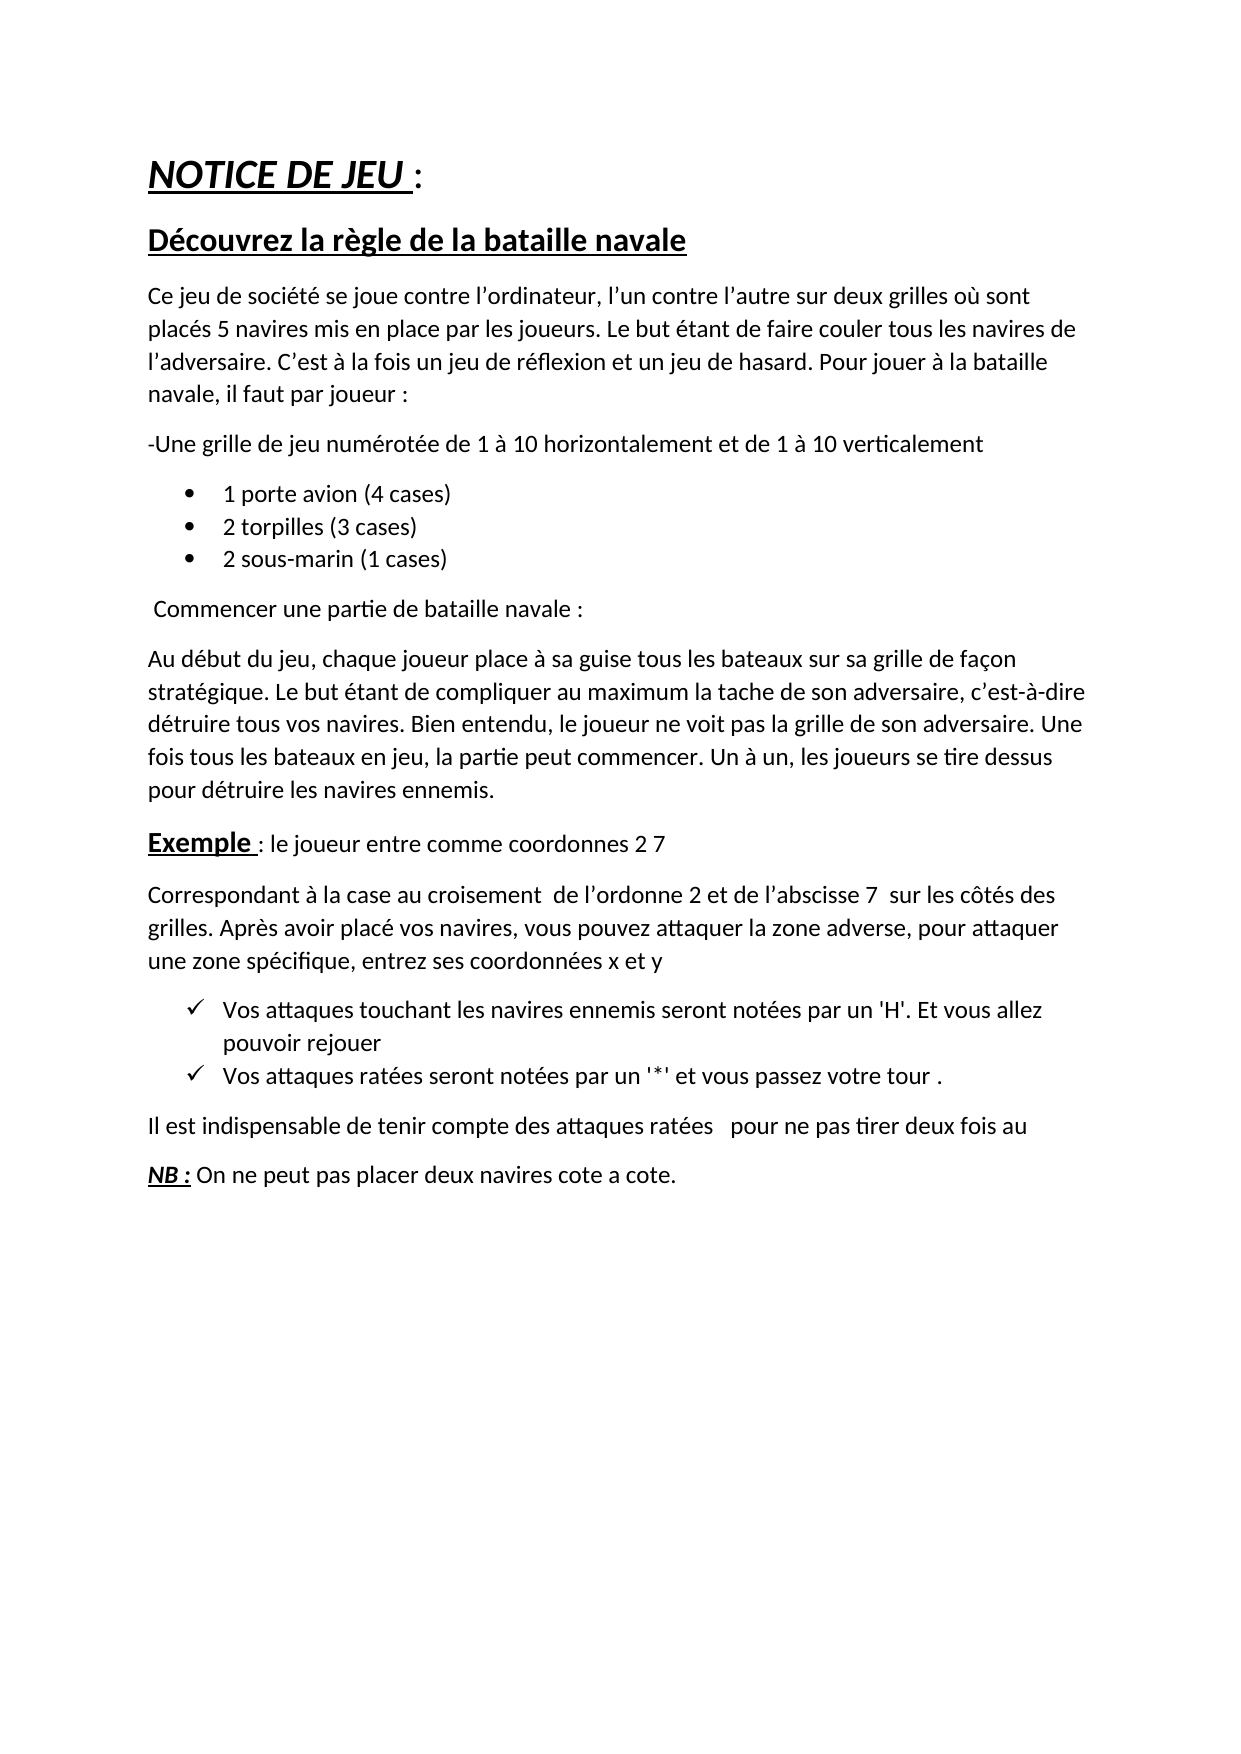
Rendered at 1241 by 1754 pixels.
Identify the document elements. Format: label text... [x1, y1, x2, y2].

text Commencer une partie de bataille navale : [148, 593, 1093, 624]
text Il est indispensable de tenir compte des attaques ratées pour ne pas tirer deux fois au [148, 1110, 1093, 1140]
list 2 sous-marin (1 cases) [185, 543, 1093, 574]
text Au début du jeu, chaque joueur place à sa guise tous les bateaux sur sa grille de façon stratégique. Le but étant de compliquer au maximum la tache de son adversaire, c’est-à-dire détruire tous vos navires. Bien entendu, le joueur ne voit pas la grille de son adversaire. Une fois tous les bateaux en jeu, la partie peut commencer. Un à un, les joueurs se tire dessus pour détruire les navires ennemis. [148, 643, 1093, 805]
list Vos attaques ratées seront notées par un '*' et vous passez votre tour . [185, 1060, 1093, 1091]
list 2 torpilles (3 cases) [185, 511, 1093, 541]
list 1 porte avion (4 cases) [185, 478, 1093, 508]
text Découvrez la règle de la bataille navale [148, 219, 1093, 260]
text NOTICE DE JEU : [148, 148, 1093, 198]
text Correspondant à la case au croisement de l’ordonne 2 et de l’abscisse 7 sur les côtés des grilles. Après avoir placé vos navires, vous pouvez attaquer la zone adverse, pour attaquer une zone spécifique, entrez ses coordonnées x et y [148, 879, 1093, 975]
text -Une grille de jeu numérotée de 1 à 10 horizontalement et de 1 à 10 verticalement [148, 428, 1093, 459]
text Ce jeu de société se joue contre l’ordinateur, l’un contre l’autre sur deux grilles où sont placés 5 navires mis en place par les joueurs. Le but étant de faire couler tous les navires de l’adversaire. C’est à la fois un jeu de réflexion et un jeu de hasard. Pour jouer à la bataille navale, il faut par joueur : [148, 280, 1093, 409]
text Exemple : le joueur entre comme coordonnes 2 7 [148, 824, 1093, 859]
text NB : On ne peut pas placer deux navires cote a cote. [148, 1159, 1093, 1190]
list Vos attaques touchant les navires ennemis seront notées par un 'H'. Et vous allez pouvoir rejouer [185, 994, 1093, 1058]
